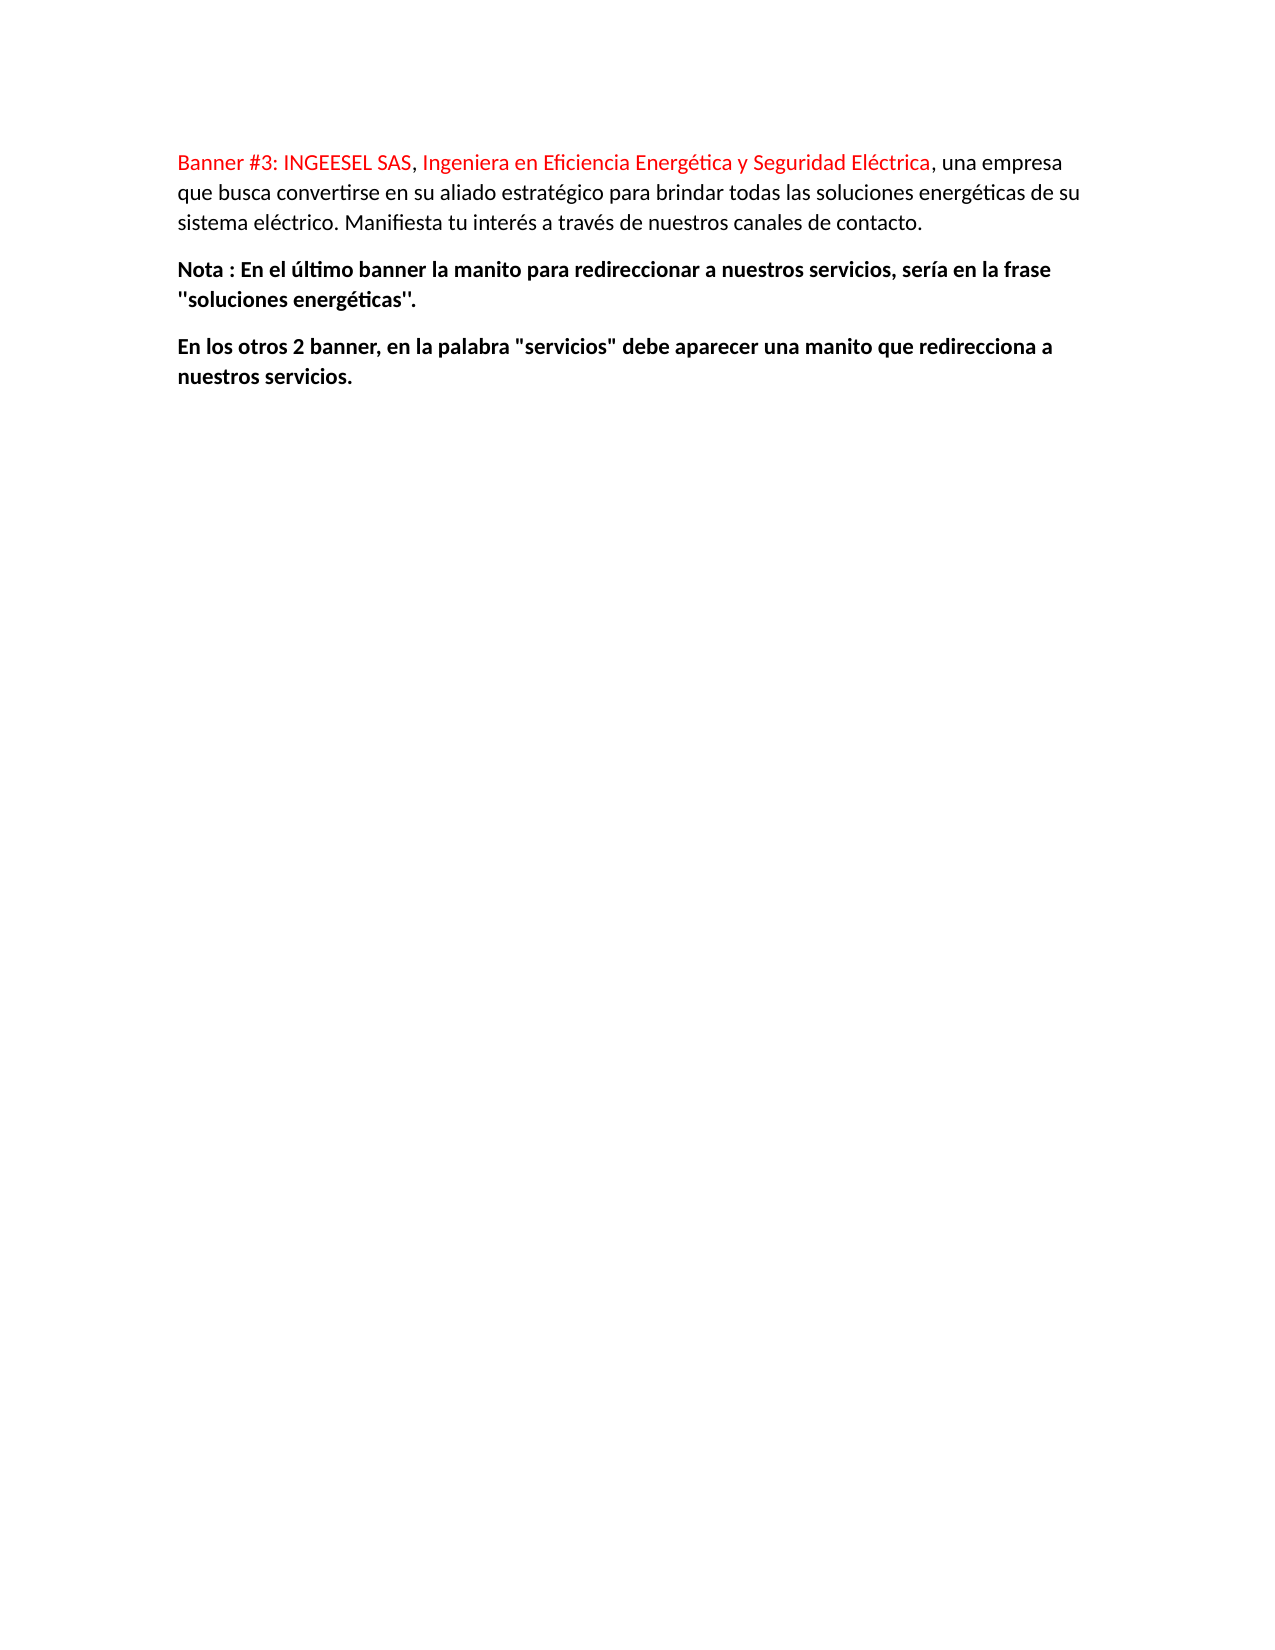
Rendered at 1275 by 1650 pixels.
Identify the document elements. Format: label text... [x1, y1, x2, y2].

text Nota : En el último banner la manito para redireccionar a nuestros servicios, sería en la frase ''soluciones energéticas''. [177, 255, 1098, 313]
text Banner #3: INGEESEL SAS, Ingeniera en Eficiencia Energética y Seguridad Eléctrica, una empresa que busca convertirse en su aliado estratégico para brindar todas las soluciones energéticas de su sistema eléctrico. Manifiesta tu interés a través de nuestros canales de contacto. [177, 148, 1098, 236]
text En los otros 2 banner, en la palabra "servicios" debe aparecer una manito que redirecciona a nuestros servicios. [177, 332, 1098, 390]
